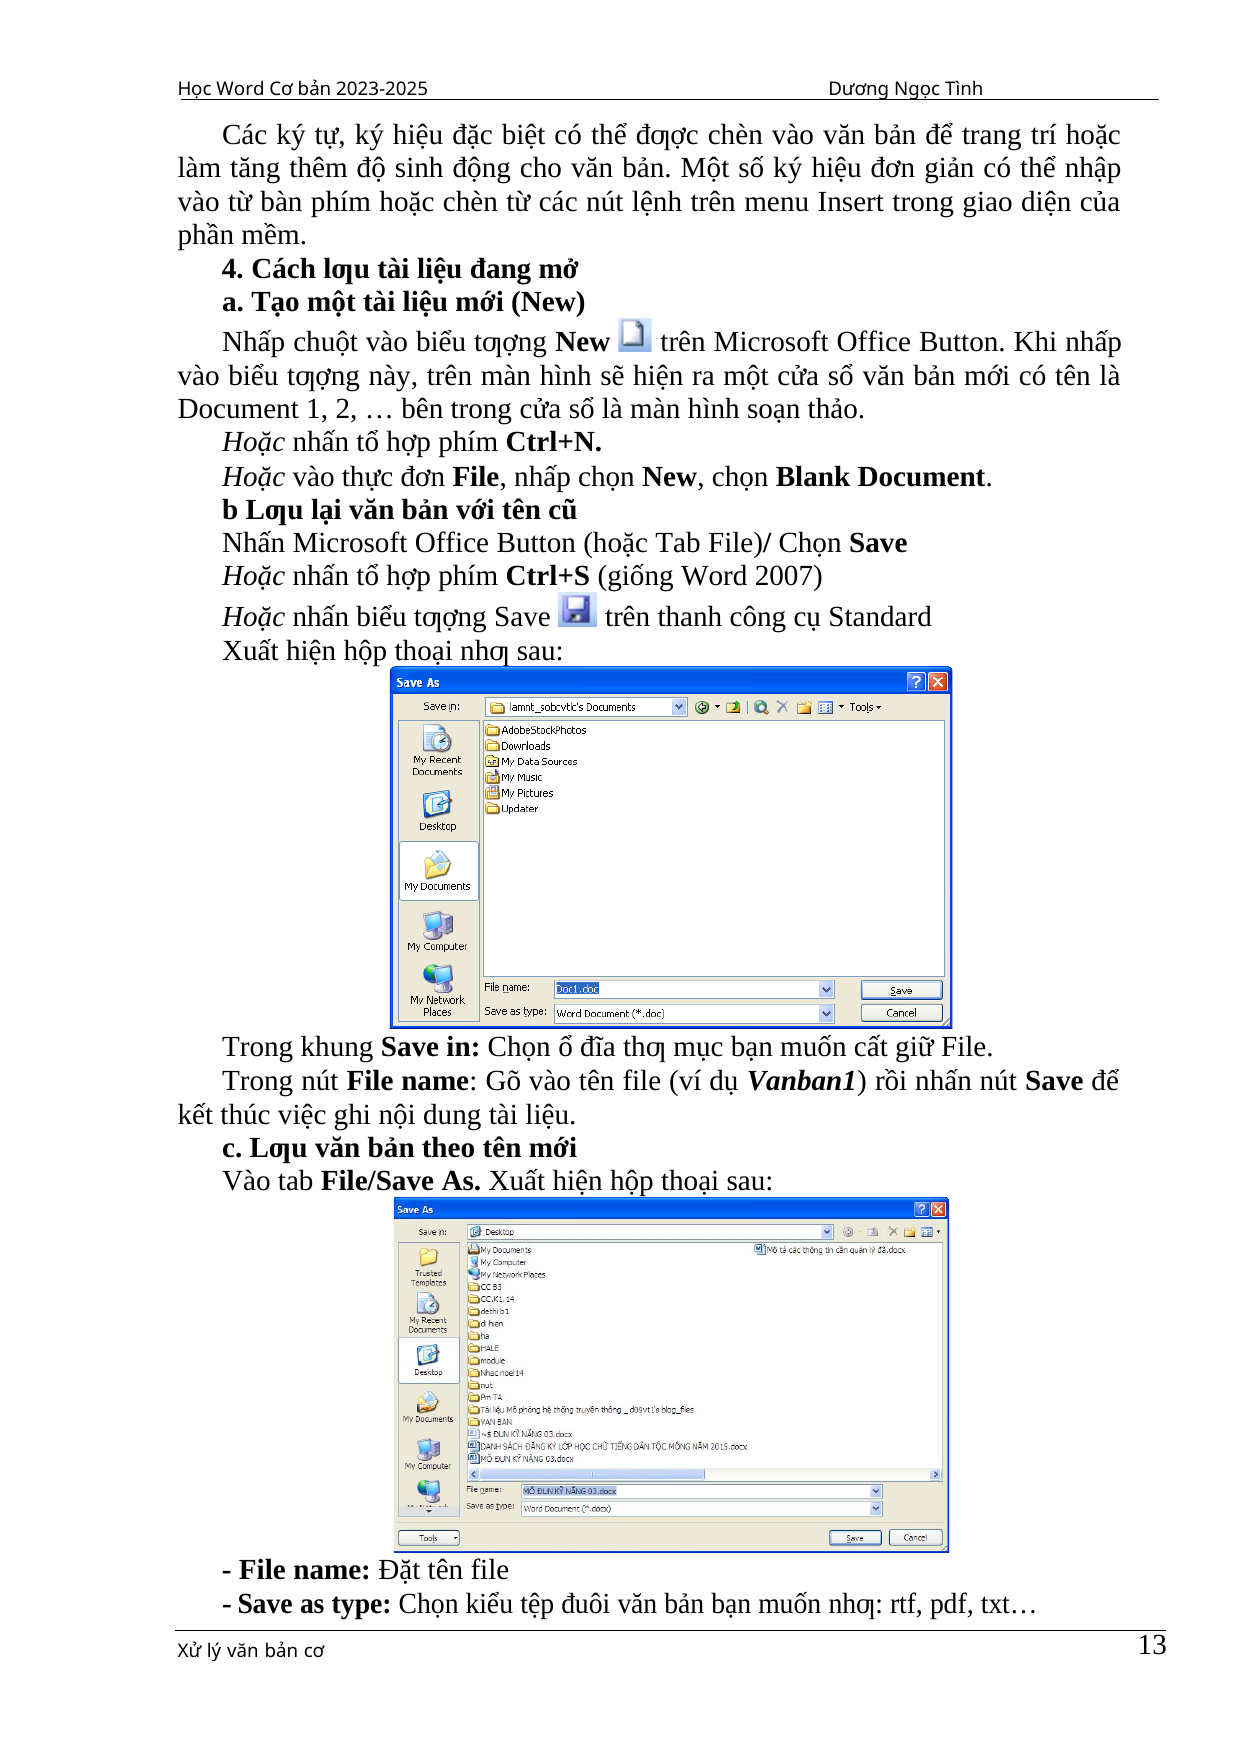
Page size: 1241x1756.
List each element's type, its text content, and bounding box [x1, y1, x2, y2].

list Save as type: Chọn kiểu tệp đuôi văn bản bạn muốn nhƣ: rtf, pdf, txt… [222, 1586, 1171, 1619]
text Hoặc vào thực đơn File, nhấp chọn New, chọn Blank Document. b Lƣu lại văn bản với tên cũ [222, 459, 994, 526]
text Vào tab File/Save As. Xuất hiện hộp thoại sau: [222, 1164, 1171, 1197]
list File name: Đặt tên file [222, 1552, 1171, 1586]
text Các ký tự, ký hiệu đặc biệt có thể đƣợc chèn vào văn bản để trang trí hoặc làm tăng thêm độ sinh động cho văn bản. Một số ký hiệu đơn giản có thể nhập vào từ bàn phím hoặc chèn từ các nút lệnh trên menu Insert trong giao diện của phần mềm. [177, 117, 1123, 251]
picture [557, 592, 598, 627]
text Hoặc nhấn tổ hợp phím Ctrl+S (giống Word 2007) [222, 559, 1171, 592]
picture [618, 318, 652, 352]
list Tạo một tài liệu mới (New) [222, 285, 1171, 318]
text Nhấn Microsoft Office Button (hoặc Tab File)/ Chọn Save [222, 526, 1171, 559]
picture [389, 666, 953, 1029]
text Hoặc nhấn tổ hợp phím Ctrl+N. [222, 425, 1171, 459]
subtitle Cách lƣu tài liệu đang mở [222, 252, 1171, 285]
text Trong nút File name: Gõ vào tên file (ví dụ Vanban1) rồi nhấn nút Save để kết thúc việc ghi nội dung tài liệu. [177, 1063, 1123, 1130]
subtitle c. Lƣu văn bản theo tên mới [222, 1131, 1171, 1164]
picture [393, 1197, 950, 1553]
text Hoặc nhấn biểu tƣợng Save trên thanh công cụ Standard Xuất hiện hộp thoại nhƣ sau: [222, 592, 960, 666]
text Trong khung Save in: Chọn ổ đĩa thƣ mục bạn muốn cất giữ File. [222, 1029, 1171, 1063]
text Nhấp chuột vào biểu tƣợng New trên Microsoft Office Button. Khi nhấp vào biểu tƣợng này, trên màn hình sẽ hiện ra một cửa sổ văn bản mới có tên là Document 1, 2, … bên trong cửa sổ là màn hình soạn thảo. [177, 318, 1122, 425]
